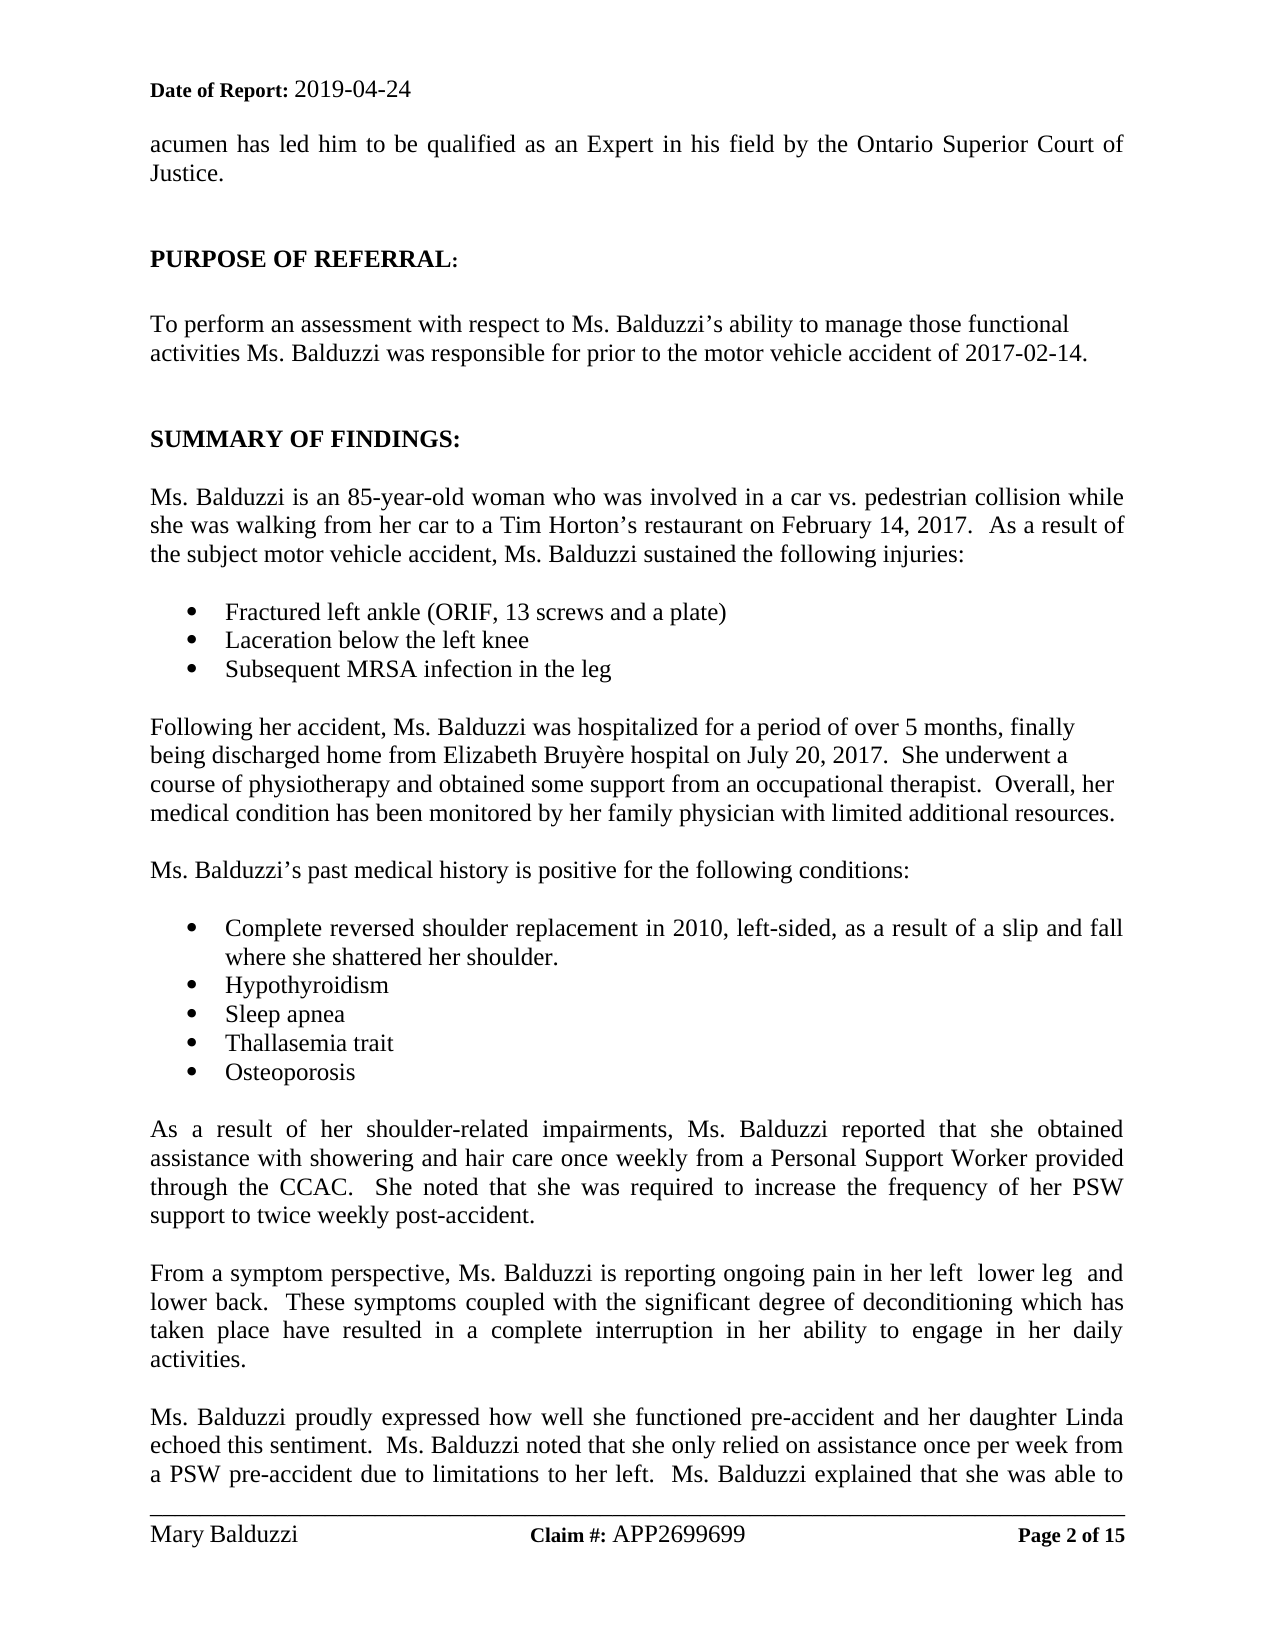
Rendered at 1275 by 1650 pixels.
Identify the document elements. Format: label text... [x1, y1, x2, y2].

list Complete reversed shoulder replacement in 2010, left-sided, as a result of a slip and fall where she shattered her shoulder. [187, 913, 1125, 971]
list Thallasemia trait [187, 1028, 1125, 1057]
list Subsequent MRSA infection in the leg [187, 654, 1125, 683]
text To perform an assessment with respect to Ms. Balduzzi’s ability to manage those functional activities Ms. Balduzzi was responsible for prior to the motor vehicle accident of 2017-02-14. [150, 309, 1125, 367]
text Ms. Balduzzi is an 85-year-old woman who was involved in a car vs. pedestrian collision while she was walking from her car to a Tim Horton’s restaurant on February 14, 2017. As a result of the subject motor vehicle accident, Ms. Balduzzi sustained the following injuries: [150, 482, 1125, 568]
text Following her accident, Ms. Balduzzi was hospitalized for a period of over 5 months, finally being discharged home from Elizabeth Bruyère hospital on July 20, 2017. She underwent a course of physiotherapy and obtained some support from an occupational therapist. Overall, her medical condition has been monitored by her family physician with limited additional resources. [150, 712, 1125, 827]
list Laceration below the left knee [187, 626, 1125, 654]
list Fractured left ankle (ORIF, 13 screws and a plate) [187, 597, 1125, 626]
text As a result of her shoulder-related impairments, Ms. Balduzzi reported that she obtained assistance with showering and hair care once weekly from a Personal Support Worker provided through the CCAC. She noted that she was required to increase the frequency of her PSW support to twice weekly post-accident. [150, 1114, 1125, 1229]
text SUMMARY OF FINDINGS: [150, 424, 1125, 453]
list Hypothyroidism [187, 971, 1125, 999]
text PURPOSE OF REFERRAL: [150, 244, 1125, 273]
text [150, 129, 1125, 187]
list Sleep apnea [187, 999, 1125, 1028]
text Ms. Balduzzi’s past medical history is positive for the following conditions: [150, 856, 1125, 884]
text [150, 1402, 1125, 1488]
text From a symptom perspective, Ms. Balduzzi is reporting ongoing pain in her left lower leg and lower back. These symptoms coupled with the significant degree of deconditioning which has taken place have resulted in a complete interruption in her ability to engage in her daily activities. [150, 1258, 1125, 1373]
list Osteoporosis [187, 1057, 1125, 1086]
